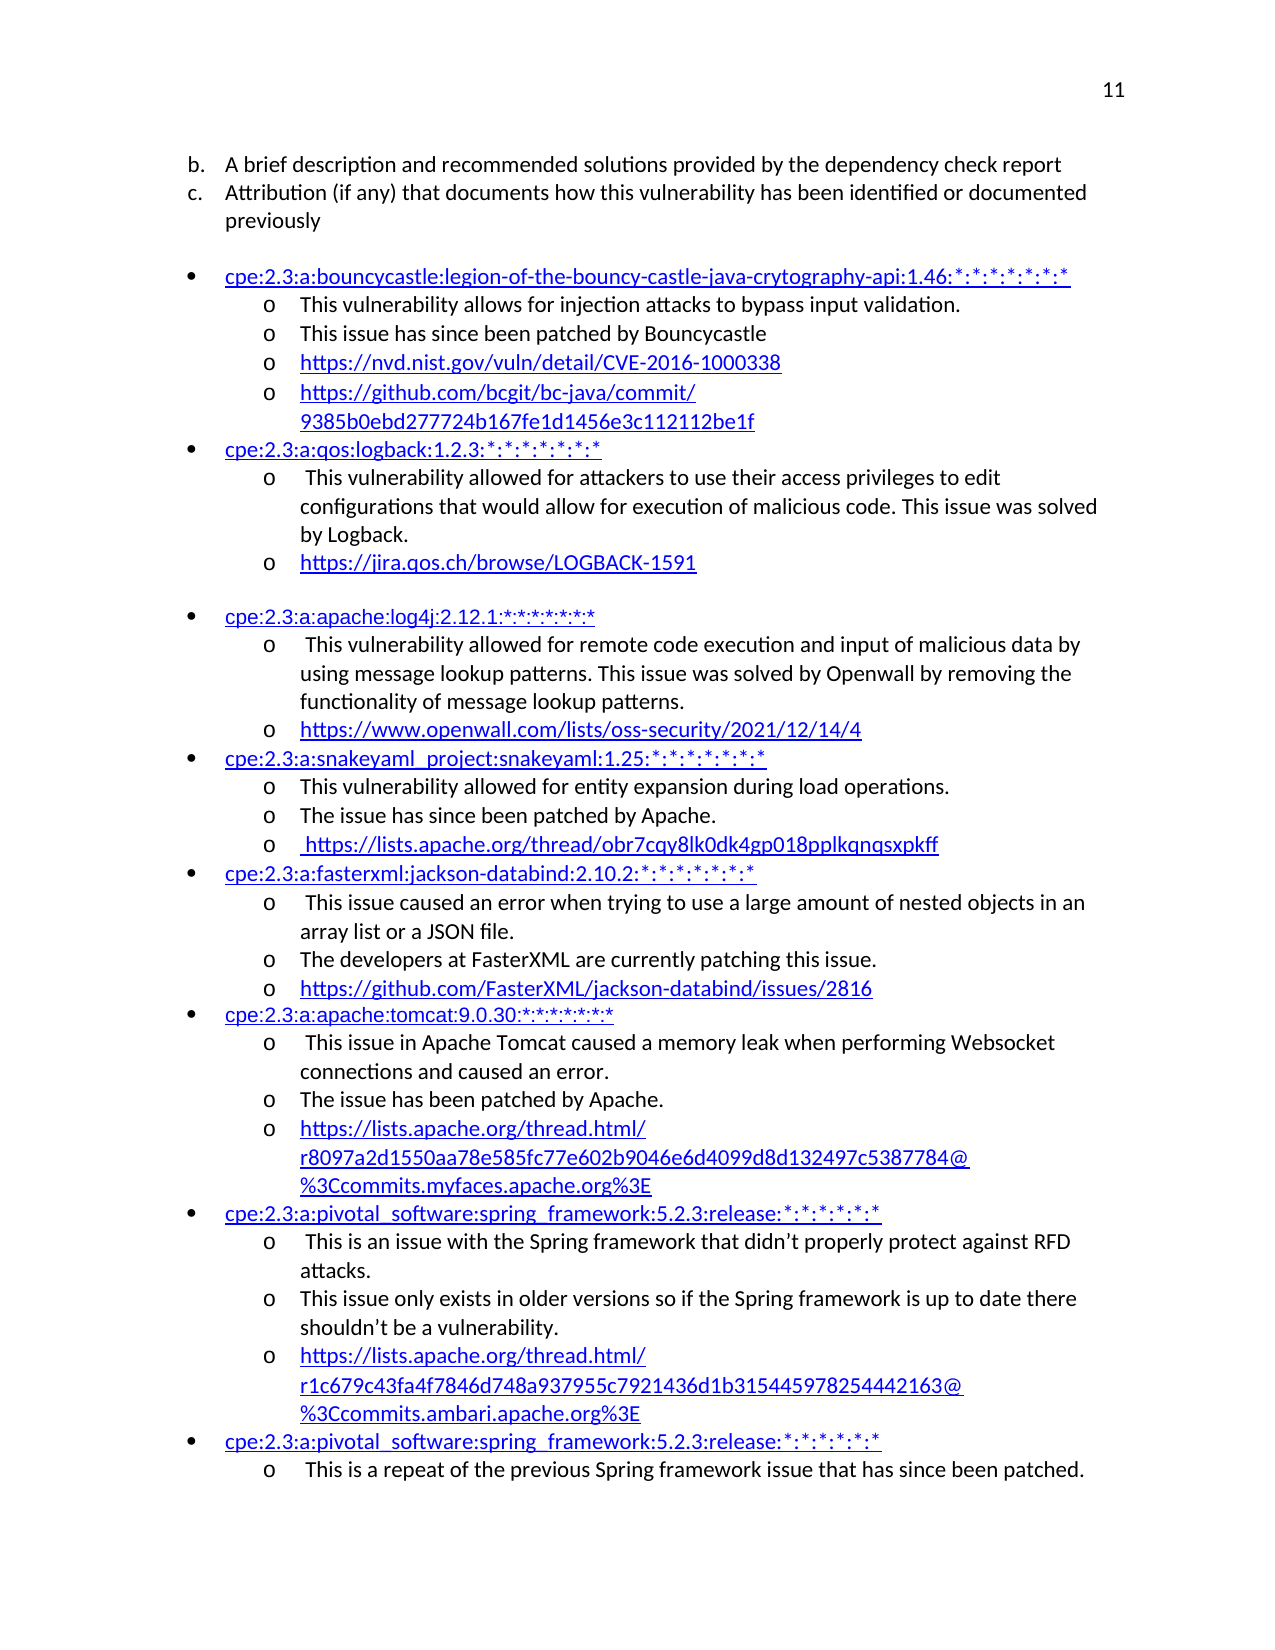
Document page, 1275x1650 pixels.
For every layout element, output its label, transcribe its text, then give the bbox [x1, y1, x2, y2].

list https://jira.qos.ch/browse/LOGBACK-1591 [262, 548, 1125, 577]
list This vulnerability allows for injection attacks to bypass input validation. [262, 290, 1125, 319]
list This issue caused an error when trying to use a large amount of nested objects in an array list or a JSON file. [262, 888, 1125, 945]
list This is an issue with the Spring framework that didn’t properly protect against RFD attacks. [262, 1227, 1125, 1284]
list cpe:2.3:a:apache:tomcat:9.0.30:*:*:*:*:*:*:* [187, 1003, 1125, 1028]
list This issue in Apache Tomcat caused a memory leak when performing Websocket connections and caused an error. [262, 1028, 1125, 1085]
list https://github.com/bcgit/bc-java/commit/9385b0ebd277724b167fe1d1456e3c112112be1f [262, 378, 1125, 435]
list https://lists.apache.org/thread.html/r1c679c43fa4f7846d748a937955c7921436d1b315445978254442163@%3Ccommits.ambari.apache.org%3E [262, 1342, 1125, 1427]
list This issue only exists in older versions so if the Spring framework is up to date there shouldn’t be a vulnerability. [262, 1284, 1125, 1342]
list https://github.com/FasterXML/jackson-databind/issues/2816 [262, 974, 1125, 1003]
list This is a repeat of the previous Spring framework issue that has since been patched. [262, 1455, 1125, 1484]
list https://lists.apache.org/thread/obr7cqy8lk0dk4gp018pplkqnqsxpkff [262, 830, 1125, 859]
list The developers at FasterXML are currently patching this issue. [262, 945, 1125, 974]
list Attribution (if any) that documents how this vulnerability has been identified or documented previously [187, 178, 1125, 234]
list cpe:2.3:a:qos:logback:1.2.3:*:*:*:*:*:*:* [187, 435, 1125, 463]
list cpe:2.3:a:pivotal_software:spring_framework:5.2.3:release:*:*:*:*:*:* [187, 1199, 1125, 1227]
list The issue has since been patched by Apache. [262, 801, 1125, 830]
list The issue has been patched by Apache. [262, 1085, 1125, 1114]
list A brief description and recommended solutions provided by the dependency check report [187, 150, 1125, 178]
list https://www.openwall.com/lists/oss-security/2021/12/14/4 [262, 715, 1125, 744]
list https://nvd.nist.gov/vuln/detail/CVE-2016-1000338 [262, 348, 1125, 378]
list cpe:2.3:a:fasterxml:jackson-databind:2.10.2:*:*:*:*:*:*:* [187, 859, 1125, 888]
list This vulnerability allowed for remote code execution and input of malicious data by using message lookup patterns. This issue was solved by Openwall by removing the functionality of message lookup patterns. [262, 630, 1125, 715]
list cpe:2.3:a:bouncycastle:legion-of-the-bouncy-castle-java-crytography-api:1.46:*:*:*:*:*:*:* [187, 262, 1125, 290]
list cpe:2.3:a:snakeyaml_project:snakeyaml:1.25:*:*:*:*:*:*:* [187, 744, 1125, 772]
list cpe:2.3:a:apache:log4j:2.12.1:*:*:*:*:*:*:* [187, 605, 1125, 630]
list cpe:2.3:a:pivotal_software:spring_framework:5.2.3:release:*:*:*:*:*:* [187, 1427, 1125, 1455]
list This issue has since been patched by Bouncycastle [262, 319, 1125, 348]
list https://lists.apache.org/thread.html/r8097a2d1550aa78e585fc77e602b9046e6d4099d8d132497c5387784@%3Ccommits.myfaces.apache.org%3E [262, 1114, 1125, 1199]
list This vulnerability allowed for attackers to use their access privileges to edit configurations that would allow for execution of malicious code. This issue was solved by Logback. [262, 463, 1125, 548]
list This vulnerability allowed for entity expansion during load operations. [262, 772, 1125, 801]
